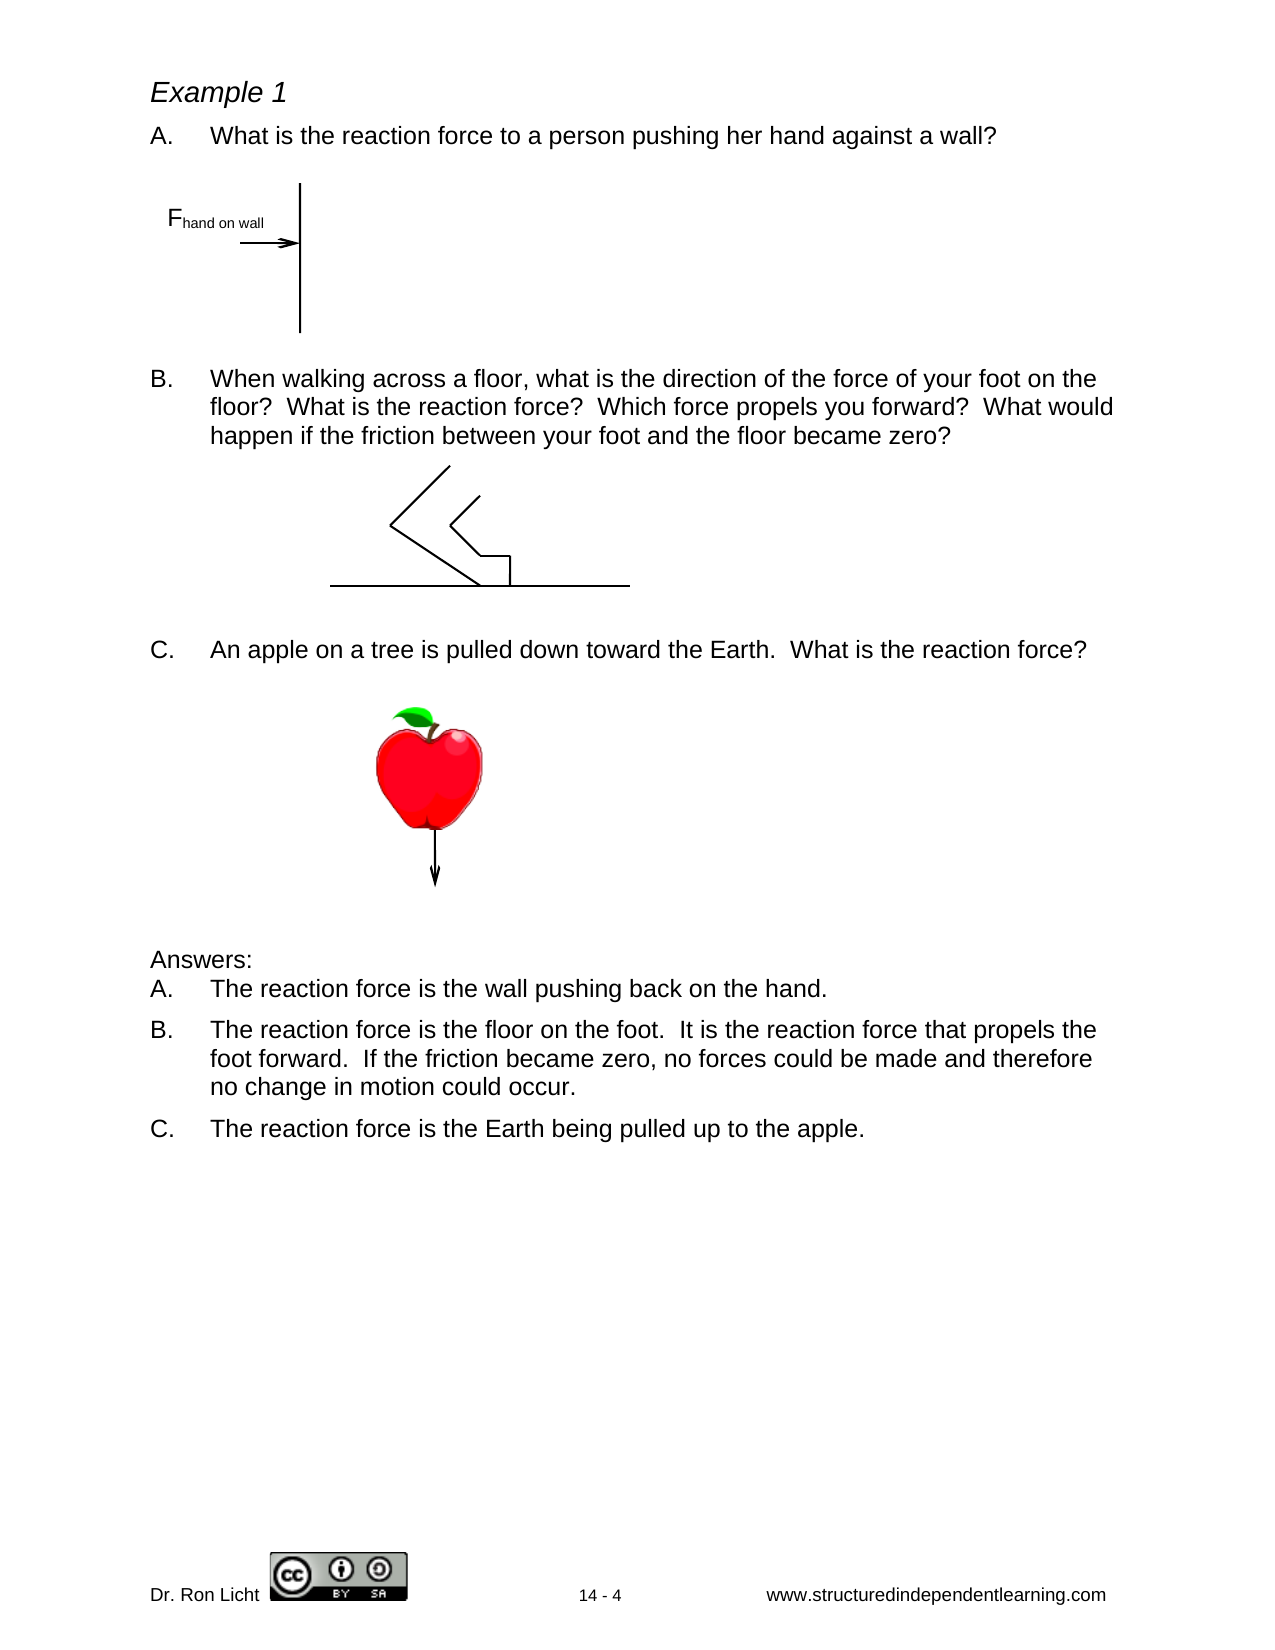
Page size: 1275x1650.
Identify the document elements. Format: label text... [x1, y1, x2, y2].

text A. The reaction force is the wall pushing back on the hand. [150, 973, 1125, 1002]
text B. The reaction force is the floor on the foot. It is the reaction force that propels the foot forward. If the friction became zero, no forces could be made and therefore no change in motion could occur. [150, 1015, 1125, 1101]
text B. When walking across a floor, what is the direction of the force of your foot on the floor? What is the reaction force? Which force propels you forward? What would happen if the friction between your foot and the floor became zero? [150, 363, 1125, 450]
text C. An apple on a tree is pulled down toward the Earth. What is the reaction force? [150, 635, 1125, 663]
text Answers: [150, 945, 1125, 973]
picture [269, 1552, 408, 1601]
text A. What is the reaction force to a person pushing her hand against a wall? [150, 121, 1125, 150]
text C. The reaction force is the Earth being pulled up to the apple. [150, 1113, 1125, 1142]
